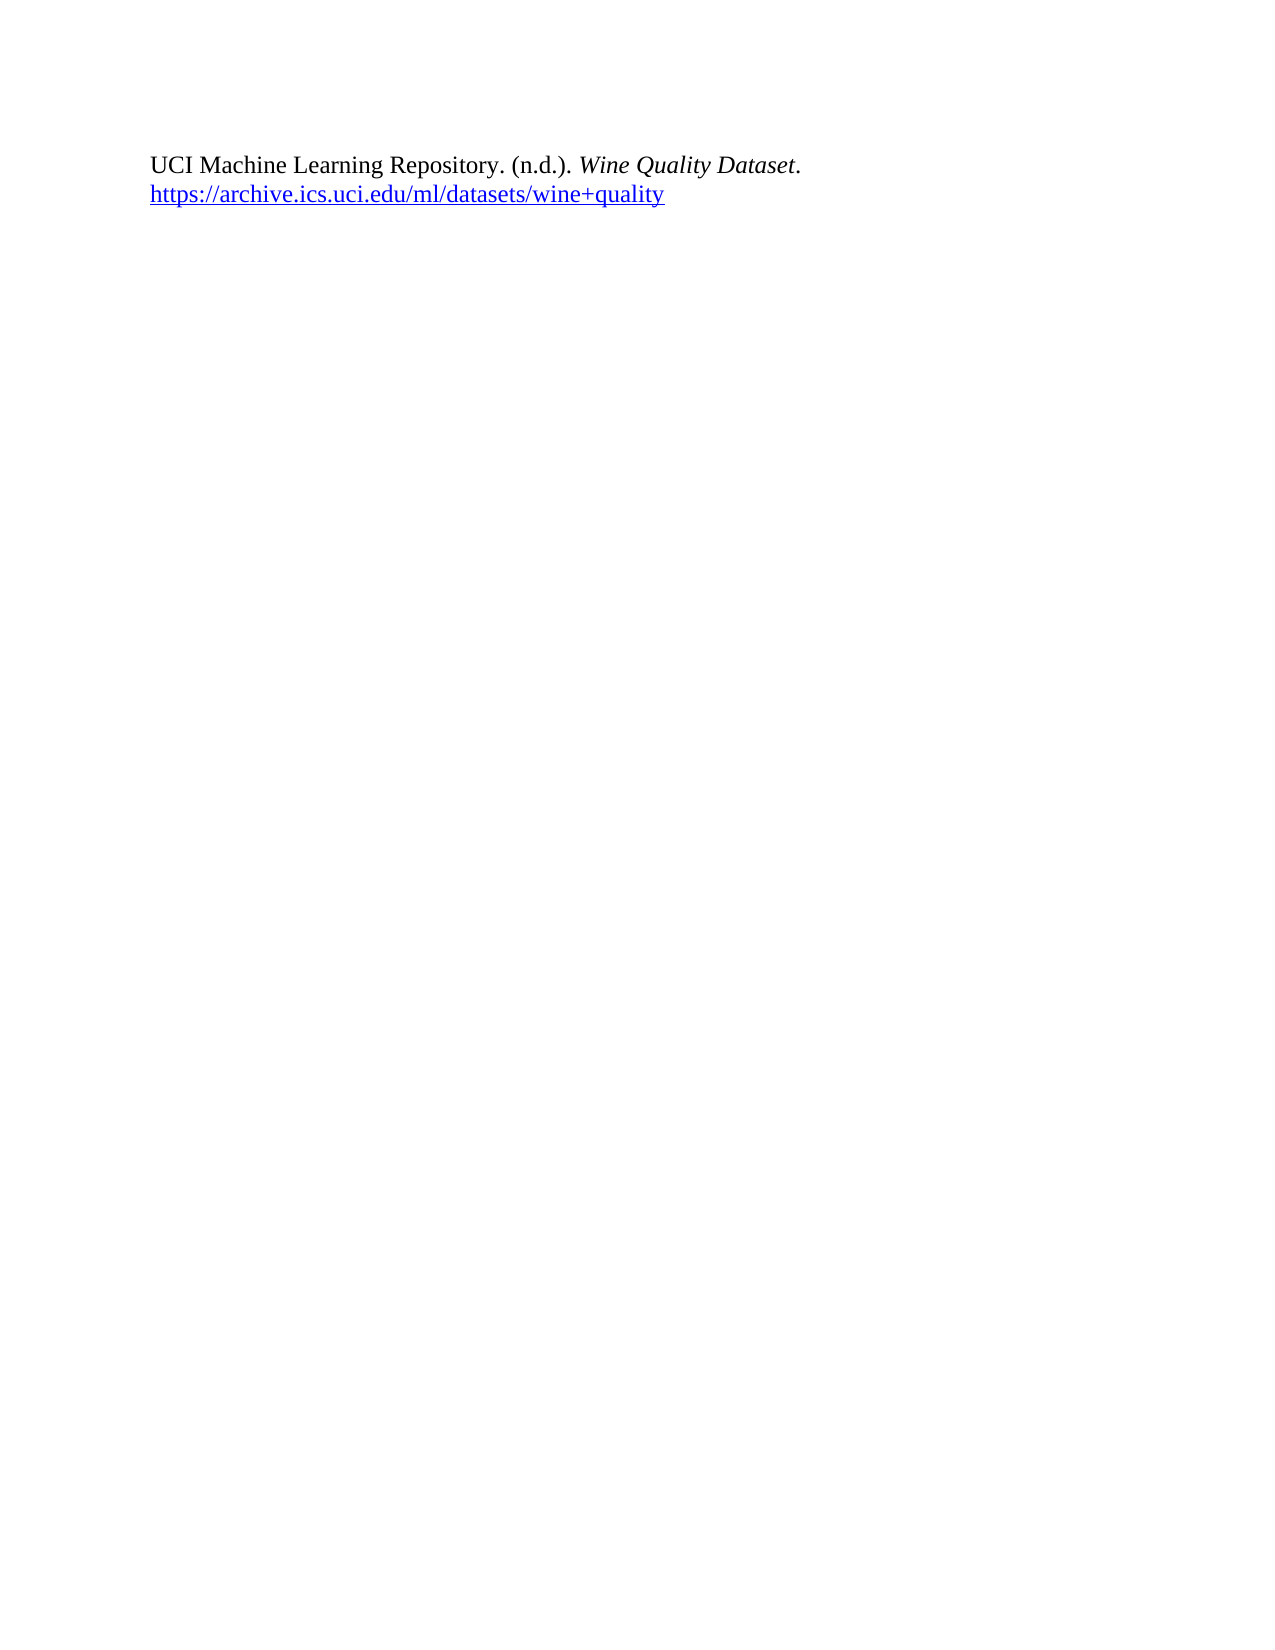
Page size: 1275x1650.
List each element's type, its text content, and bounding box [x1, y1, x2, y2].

text UCI Machine Learning Repository. (n.d.). Wine Quality Dataset. https://archive.ics.uci.edu/ml/datasets/wine+quality [150, 150, 1125, 207]
